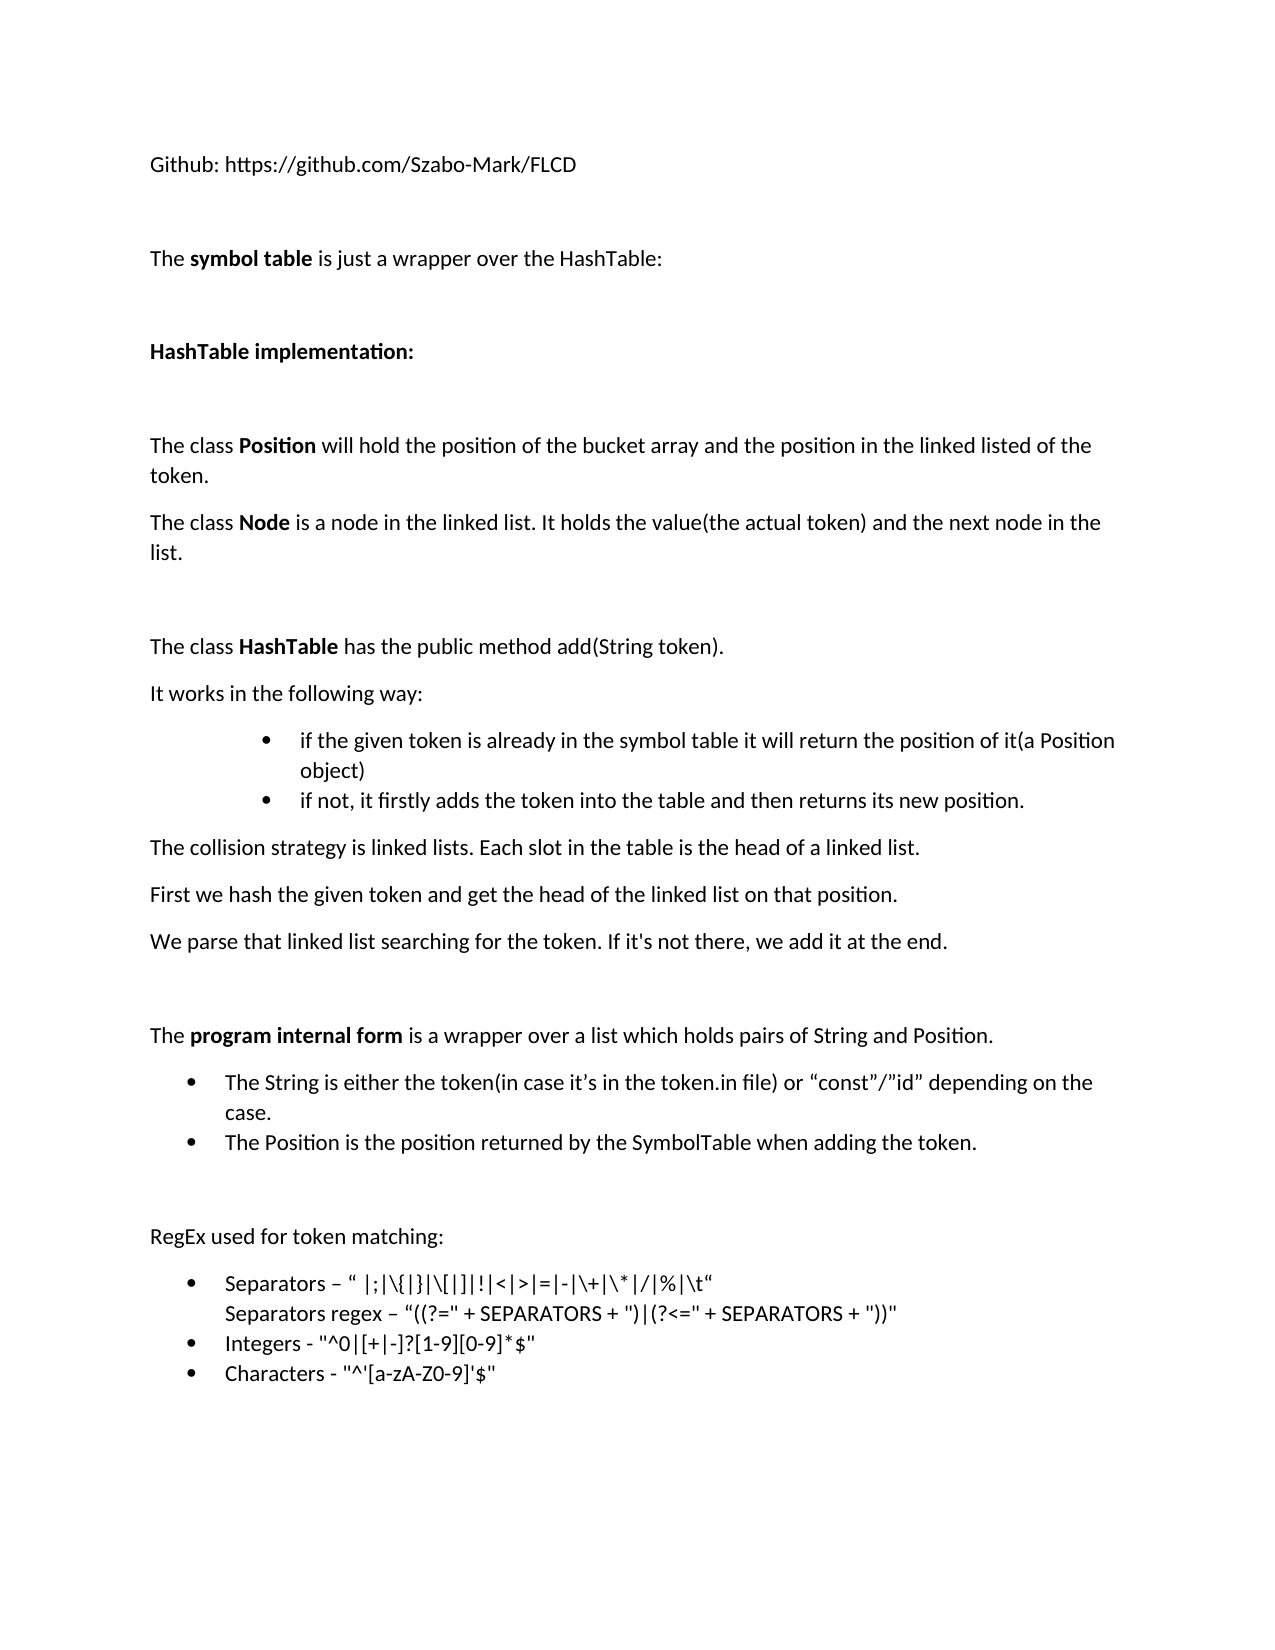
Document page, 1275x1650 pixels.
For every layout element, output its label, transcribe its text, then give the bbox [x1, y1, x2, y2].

text The collision strategy is linked lists. Each slot in the table is the head of a linked list. [150, 833, 1125, 861]
text The symbol table is just a wrapper over the HashTable: [150, 244, 1125, 272]
list if not, it firstly adds the token into the table and then returns its new position. [262, 786, 1125, 814]
list if the given token is already in the symbol table it will return the position of it(a Position object) [262, 726, 1125, 784]
list The String is either the token(in case it’s in the token.in file) or “const”/”id” depending on the case. [187, 1068, 1125, 1126]
text Github: https://github.com/Szabo-Mark/FLCD [150, 150, 1125, 178]
text It works in the following way: [150, 679, 1125, 707]
text The program internal form is a wrapper over a list which holds pairs of String and Position. [150, 1021, 1125, 1049]
list Separators regex – “((?=" + SEPARATORS + ")|(?<=" + SEPARATORS + "))" [225, 1299, 1125, 1327]
text The class HashTable has the public method add(String token). [150, 632, 1125, 660]
text The class Position will hold the position of the bucket array and the position in the linked listed of the token. [150, 431, 1125, 489]
list Characters - "^'[a-zA-Z0-9]'$" [187, 1359, 1125, 1387]
list Separators – “ |;|\{|}|\[|]|!|<|>|=|-|\+|\*|/|%|\t“ [187, 1269, 1125, 1297]
text HashTable implementation: [150, 337, 1125, 366]
text We parse that linked list searching for the token. If it's not there, we add it at the end. [150, 927, 1125, 955]
text First we hash the given token and get the head of the linked list on that position. [150, 880, 1125, 908]
list The Position is the position returned by the SymbolTable when adding the token. [187, 1128, 1125, 1156]
text The class Node is a node in the linked list. It holds the value(the actual token) and the next node in the list. [150, 508, 1125, 567]
list Integers - "^0|[+|-]?[1-9][0-9]*$" [187, 1329, 1125, 1357]
text RegEx used for token matching: [150, 1222, 1125, 1250]
